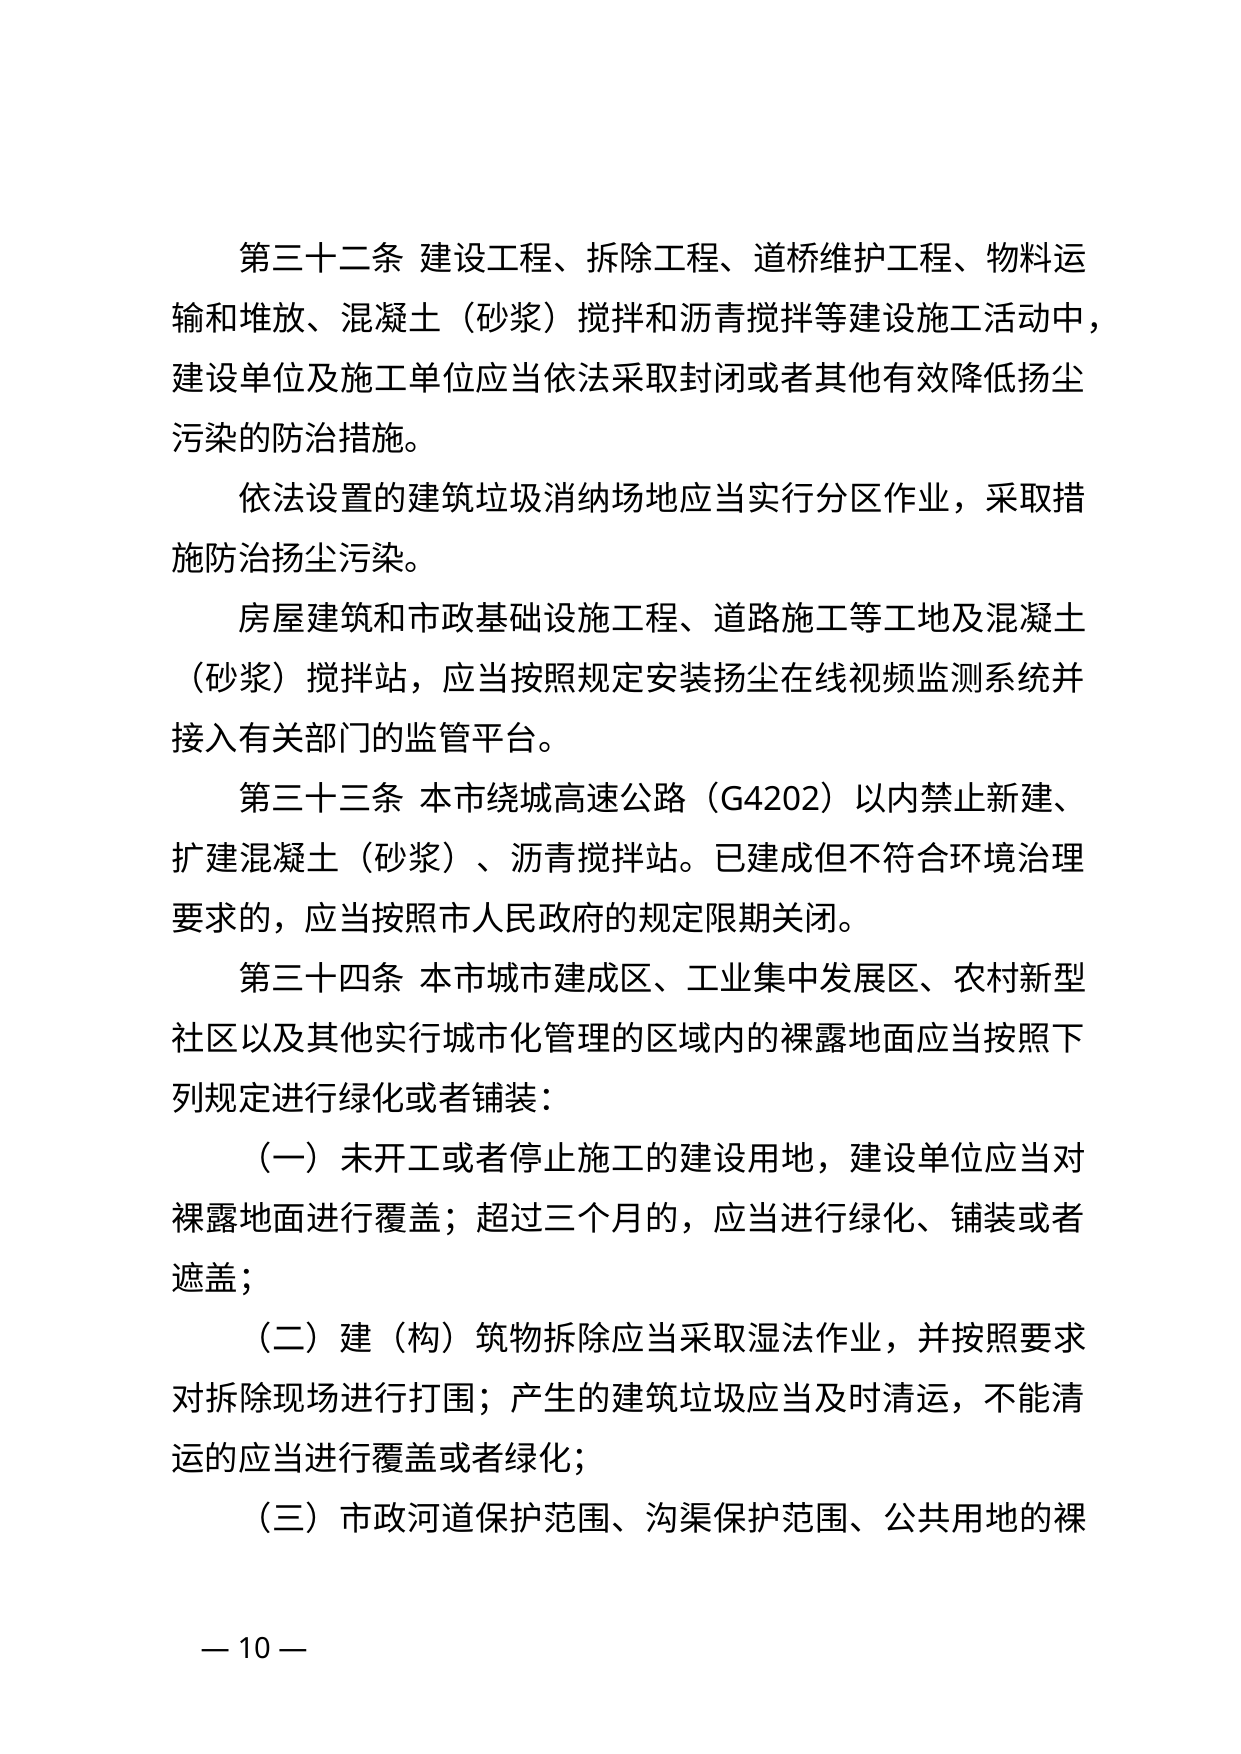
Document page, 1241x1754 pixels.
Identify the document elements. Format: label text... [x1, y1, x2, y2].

text （一）未开工或者停止施工的建设用地，建设单位应当对裸露地面进行覆盖；超过三个月的，应当进行绿化、铺装或者遮盖； [171, 1122, 1087, 1302]
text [171, 1482, 1087, 1542]
text 依法设置的建筑垃圾消纳场地应当实行分区作业，采取措施防治扬尘污染。 [171, 462, 1087, 582]
text 第三十四条 本市城市建成区、工业集中发展区、农村新型社区以及其他实行城市化管理的区域内的裸露地面应当按照下列规定进行绿化或者铺装： [171, 942, 1087, 1122]
text 第三十二条 建设工程、拆除工程、道桥维护工程、物料运输和堆放、混凝土（砂浆）搅拌和沥青搅拌等建设施工活动中，建设单位及施工单位应当依法采取封闭或者其他有效降低扬尘污染的防治措施。 [171, 222, 1087, 462]
text （二）建（构）筑物拆除应当采取湿法作业，并按照要求对拆除现场进行打围；产生的建筑垃圾应当及时清运，不能清运的应当进行覆盖或者绿化； [171, 1302, 1087, 1482]
text 房屋建筑和市政基础设施工程、道路施工等工地及混凝土（砂浆）搅拌站，应当按照规定安装扬尘在线视频监测系统并接入有关部门的监管平台。 [171, 582, 1087, 762]
text 第三十三条 本市绕城高速公路（G4202）以内禁止新建、扩建混凝土（砂浆）、沥青搅拌站。已建成但不符合环境治理要求的，应当按照市人民政府的规定限期关闭。 [171, 762, 1087, 942]
